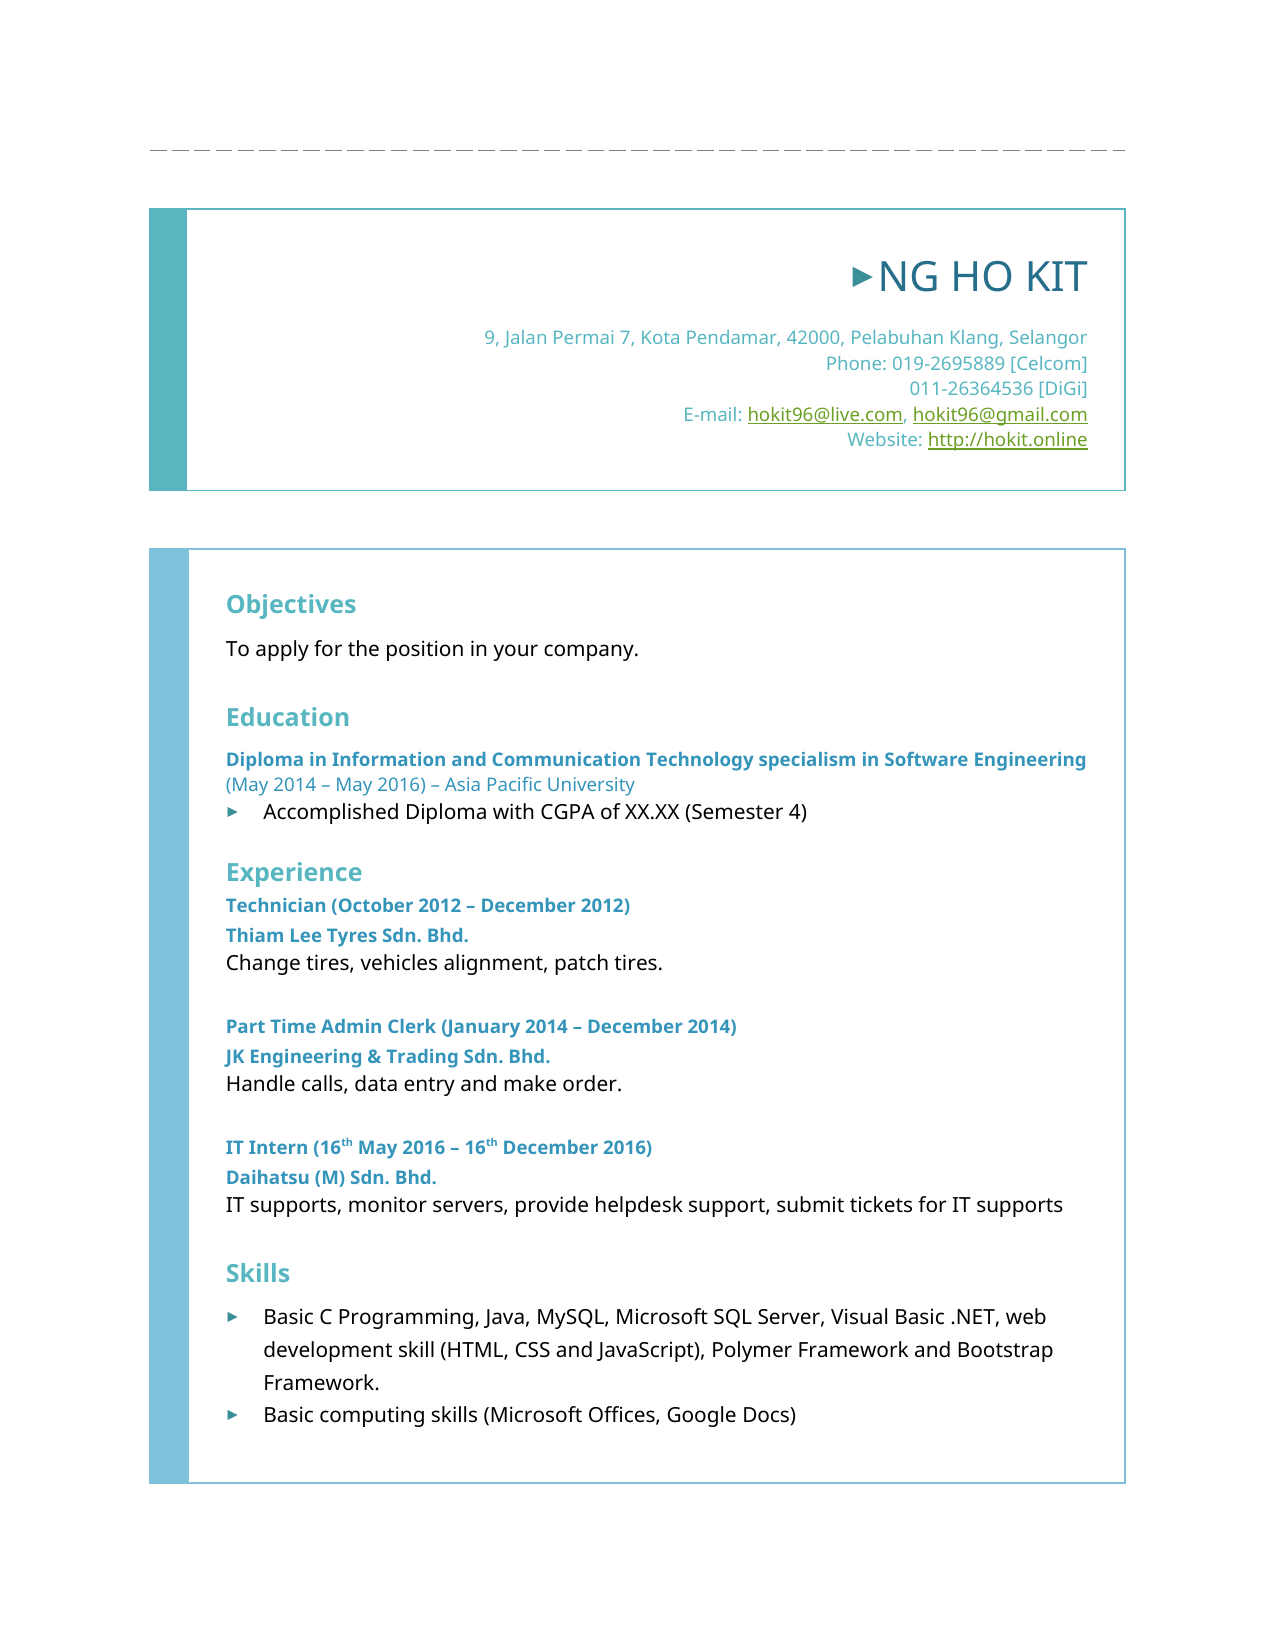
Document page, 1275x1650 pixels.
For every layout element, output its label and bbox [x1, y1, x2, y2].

table_header [150, 150, 1125, 179]
table_header [189, 550, 1124, 1482]
table_header [151, 550, 187, 1482]
